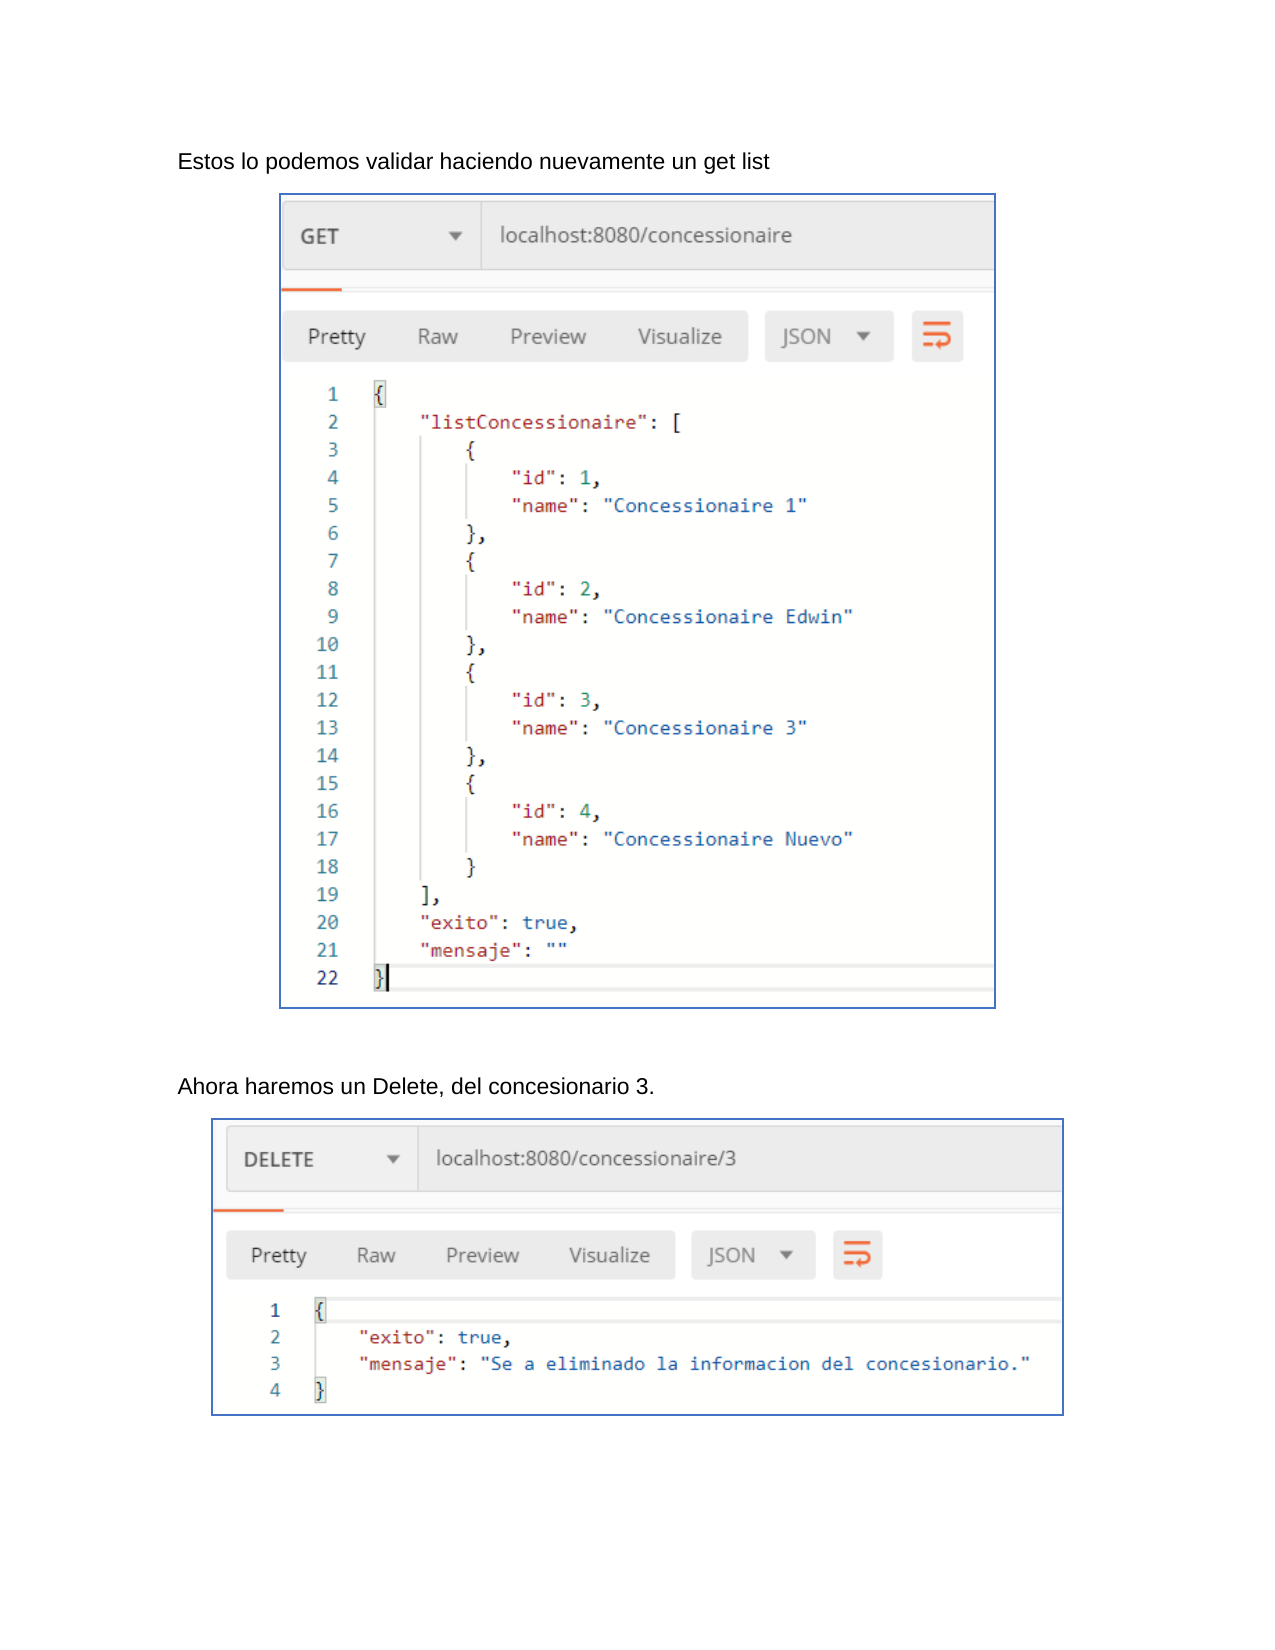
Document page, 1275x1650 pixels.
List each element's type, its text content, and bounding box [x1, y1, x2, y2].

picture [213, 1120, 1062, 1414]
picture [281, 195, 994, 1007]
text Ahora haremos un Delete, del concesionario 3. [177, 1073, 1098, 1099]
text Estos lo podemos validar haciendo nuevamente un get list [177, 148, 1098, 174]
